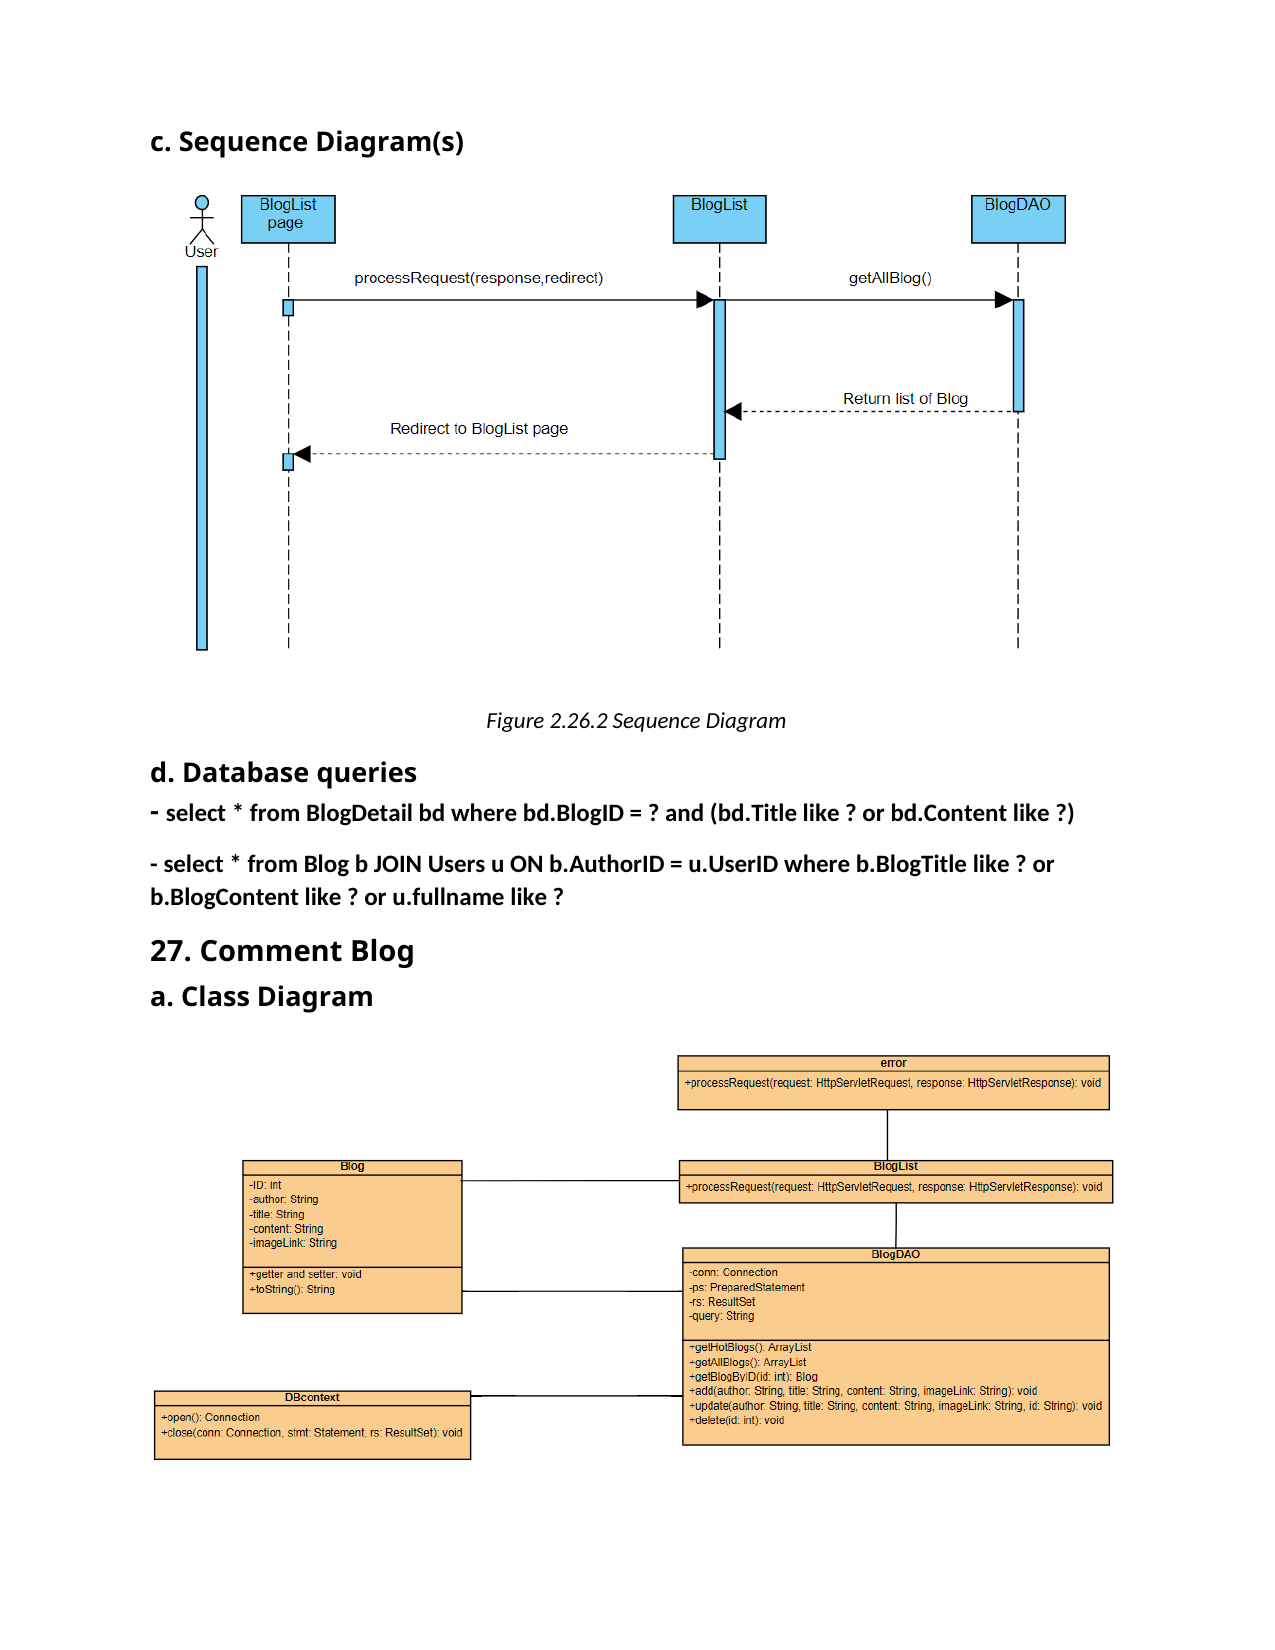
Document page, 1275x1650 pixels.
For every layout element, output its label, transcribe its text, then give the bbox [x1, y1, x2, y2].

subtitle a. Class Diagram [150, 978, 1125, 1014]
subtitle d. Database queries [150, 753, 1125, 790]
text Figure 2.26.2 Sequence Diagram [150, 706, 1125, 734]
picture [150, 162, 1125, 688]
text - select * from BlogDetail bd where bd.BlogID = ? and (bd.Title like ? or bd.Content like ?) [150, 793, 1125, 829]
subtitle 27. Comment Blog [150, 931, 1125, 970]
subtitle c. Sequence Diagram(s) [150, 122, 1125, 159]
text - select * from Blog b JOIN Users u ON b.AuthorID = u.UserID where b.BlogTitle like ? or b.BlogContent like ? or u.fullname like ? [150, 848, 1125, 912]
picture [150, 1017, 1125, 1491]
